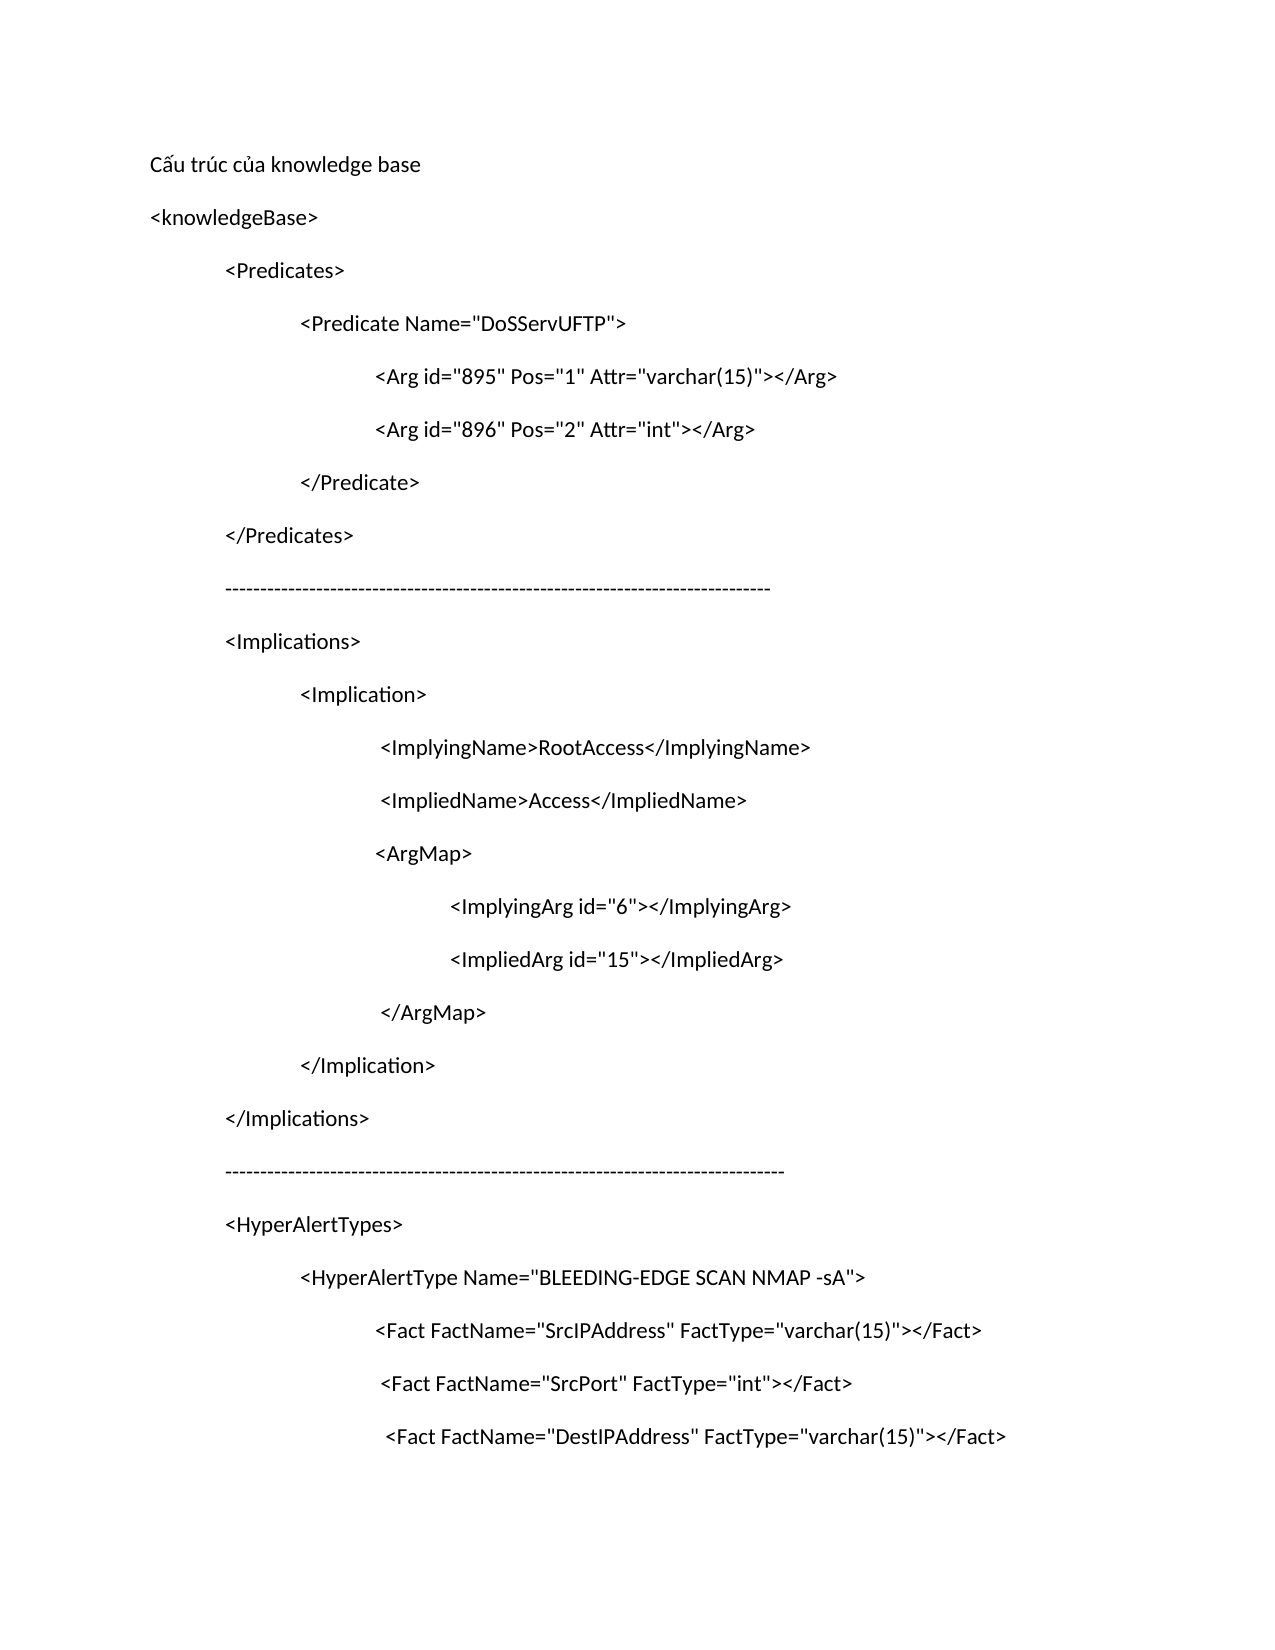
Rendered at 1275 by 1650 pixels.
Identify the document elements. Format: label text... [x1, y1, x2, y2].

text <Predicates> [150, 256, 1125, 284]
text <Implications> [150, 627, 1125, 655]
text <ImpliedName>Access</ImpliedName> [225, 786, 1125, 814]
text <ArgMap> [225, 839, 1125, 867]
text </Predicate> [225, 468, 1125, 496]
text -------------------------------------------------------------------------------- [150, 1157, 1125, 1185]
text <Implication> [225, 680, 1125, 708]
text ------------------------------------------------------------------------------ [150, 574, 1125, 602]
text <ImplyingArg id="6"></ImplyingArg> [225, 892, 1125, 920]
text Cấu trúc của knowledge base [150, 150, 1125, 178]
text <HyperAlertType Name="BLEEDING-EDGE SCAN NMAP -sA"> [150, 1263, 1125, 1291]
text <ImplyingName>RootAccess</ImplyingName> [225, 733, 1125, 761]
text </Implication> [300, 1051, 1125, 1079]
text <ImpliedArg id="15"></ImpliedArg> [225, 945, 1125, 973]
text </Implications> [150, 1104, 1125, 1132]
text <Fact FactName="DestIPAddress" FactType="varchar(15)"></Fact> [300, 1422, 1125, 1451]
text </ArgMap> [225, 998, 1125, 1026]
text <Predicate Name="DoSServUFTP"> [225, 309, 1125, 337]
text <knowledgeBase> [150, 203, 1125, 231]
text <Fact FactName="SrcIPAddress" FactType="varchar(15)"></Fact> [150, 1316, 1125, 1344]
text <Arg id="896" Pos="2" Attr="int"></Arg> [150, 415, 1125, 443]
text <Arg id="895" Pos="1" Attr="varchar(15)"></Arg> [150, 362, 1125, 390]
text <HyperAlertTypes> [150, 1210, 1125, 1238]
text </Predicates> [150, 521, 1125, 549]
text <Fact FactName="SrcPort" FactType="int"></Fact> [150, 1369, 1125, 1397]
